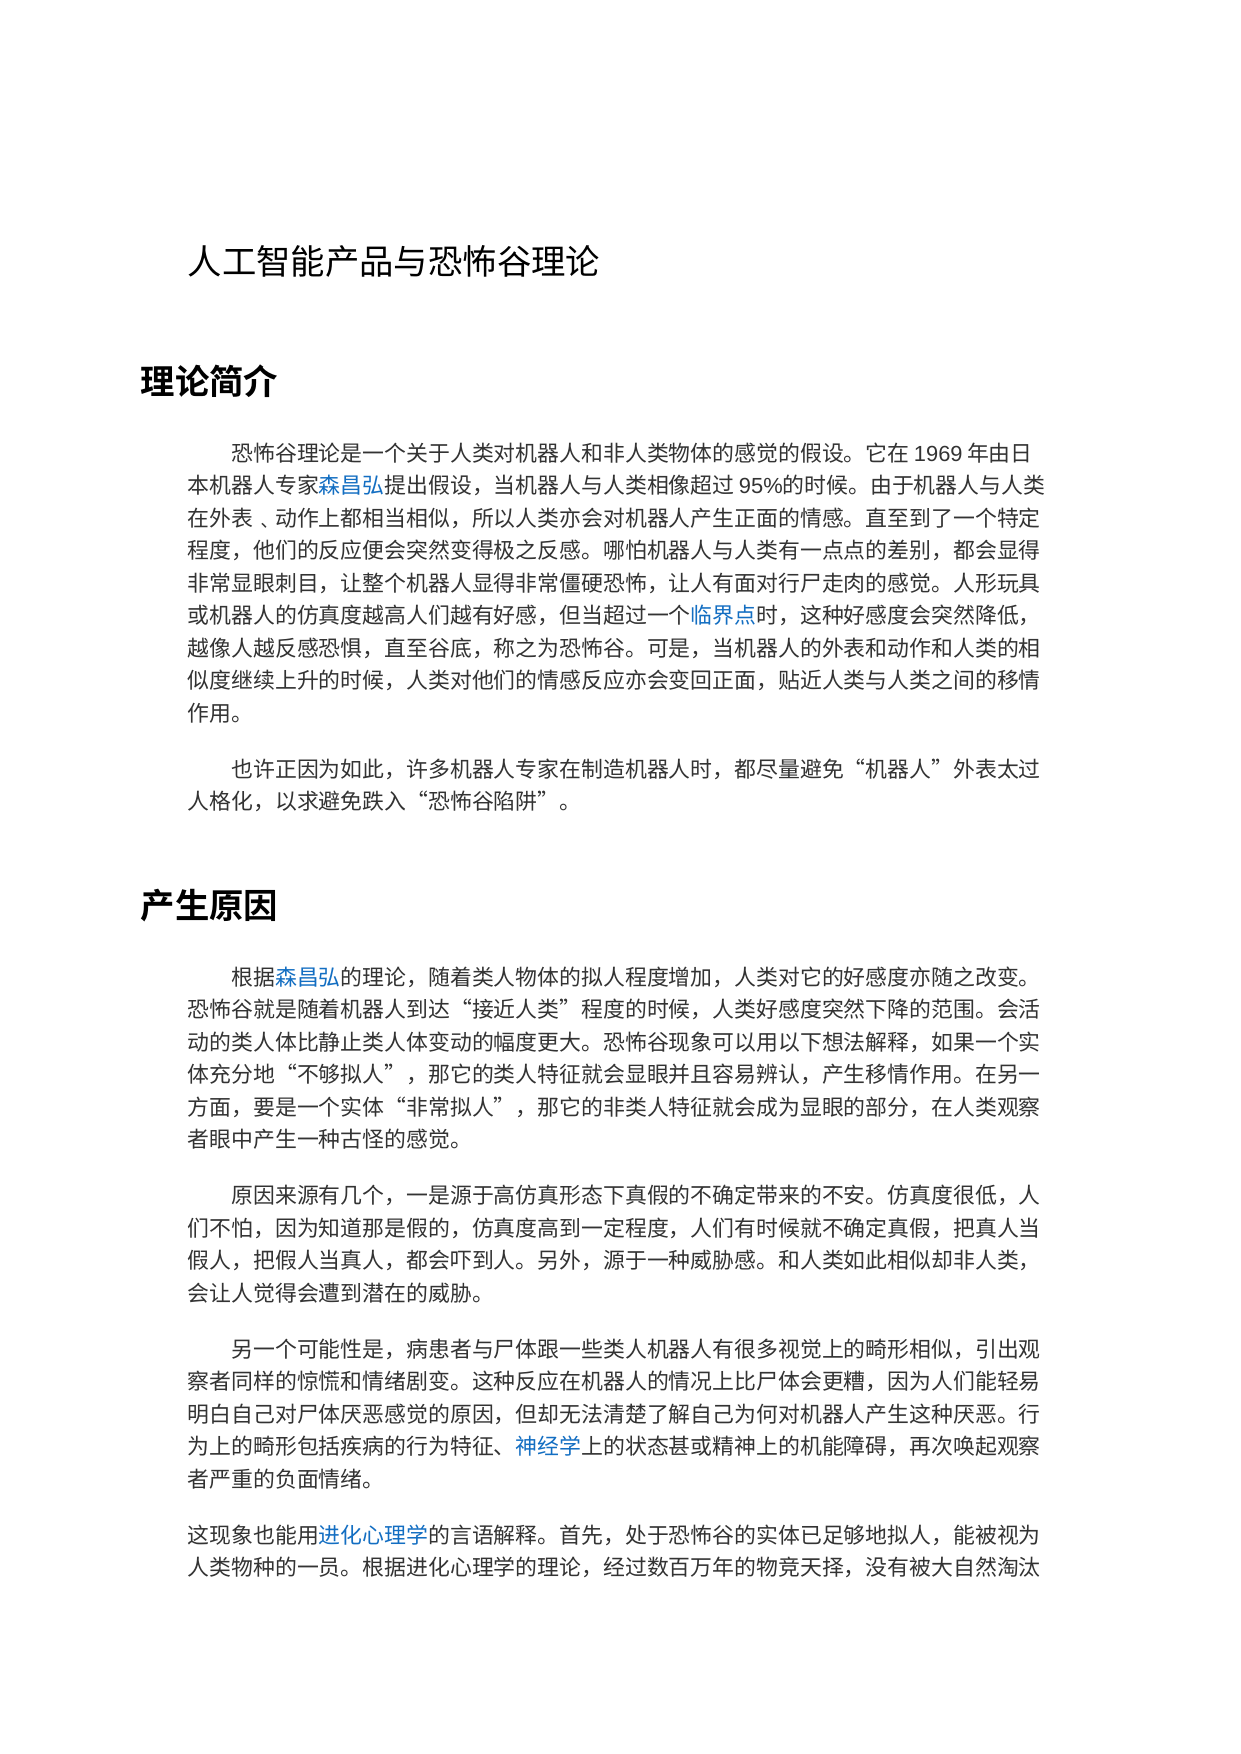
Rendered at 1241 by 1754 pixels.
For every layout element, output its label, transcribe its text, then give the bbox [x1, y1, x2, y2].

subtitle 理论简介 [141, 347, 1053, 412]
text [187, 1517, 1053, 1582]
text 原因来源有几个，一是源于高仿真形态下真假的不确定带来的不安。仿真度很低，人们不怕，因为知道那是假的，仿真度高到一定程度，人们有时候就不确定真假，把真人当假人，把假人当真人，都会吓到人。另外，源于一种威胁感。和人类如此相似却非人类，会让人觉得会遭到潜在的威胁。 [187, 1178, 1053, 1308]
text 根据森昌弘的理论，随着类人物体的拟人程度增加，人类对它的好感度亦随之改变。恐怖谷就是随着机器人到达“接近人类”程度的时候，人类好感度突然下降的范围。会活动的类人体比静止类人体变动的幅度更大。恐怖谷现象可以用以下想法解释，如果一个实体充分地“不够拟人”，那它的类人特征就会显眼并且容易辨认，产生移情作用。在另一方面，要是一个实体“非常拟人”，那它的非类人特征就会成为显眼的部分，在人类观察者眼中产生一种古怪的感觉。 [187, 959, 1053, 1154]
subtitle 产生原因 [141, 871, 1053, 936]
text 另一个可能性是，病患者与尸体跟一些类人机器人有很多视觉上的畸形相似，引出观察者同样的惊慌和情绪剧变。这种反应在机器人的情况上比尸体会更糟，因为人们能轻易明白自己对尸体厌恶感觉的原因，但却无法清楚了解自己为何对机器人产生这种厌恶。行为上的畸形包括疾病的行为特征、神经学上的状态甚或精神上的机能障碍，再次唤起观察者严重的负面情绪。 [187, 1331, 1053, 1494]
text 也许正因为如此，许多机器人专家在制造机器人时，都尽量避免“机器人”外表太过人格化，以求避免跌入“恐怖谷陷阱”。 [187, 751, 1053, 816]
text 人工智能产品与恐怖谷理论 [187, 227, 1053, 292]
text 恐怖谷理论是一个关于人类对机器人和非人类物体的感觉的假设。它在1969年由日本机器人专家森昌弘提出假设，当机器人与人类相像超过95%的时候。由于机器人与人类在外表﹑动作上都相当相似，所以人类亦会对机器人产生正面的情感。直至到了一个特定程度，他们的反应便会突然变得极之反感。哪怕机器人与人类有一点点的差别，都会显得非常显眼刺目，让整个机器人显得非常僵硬恐怖，让人有面对行尸走肉的感觉。人形玩具或机器人的仿真度越高人们越有好感，但当超过一个临界点时，这种好感度会突然降低，越像人越反感恐惧，直至谷底，称之为恐怖谷。可是，当机器人的外表和动作和人类的相似度继续上升的时候，人类对他们的情感反应亦会变回正面，贴近人类与人类之间的移情作用。 [187, 435, 1053, 728]
